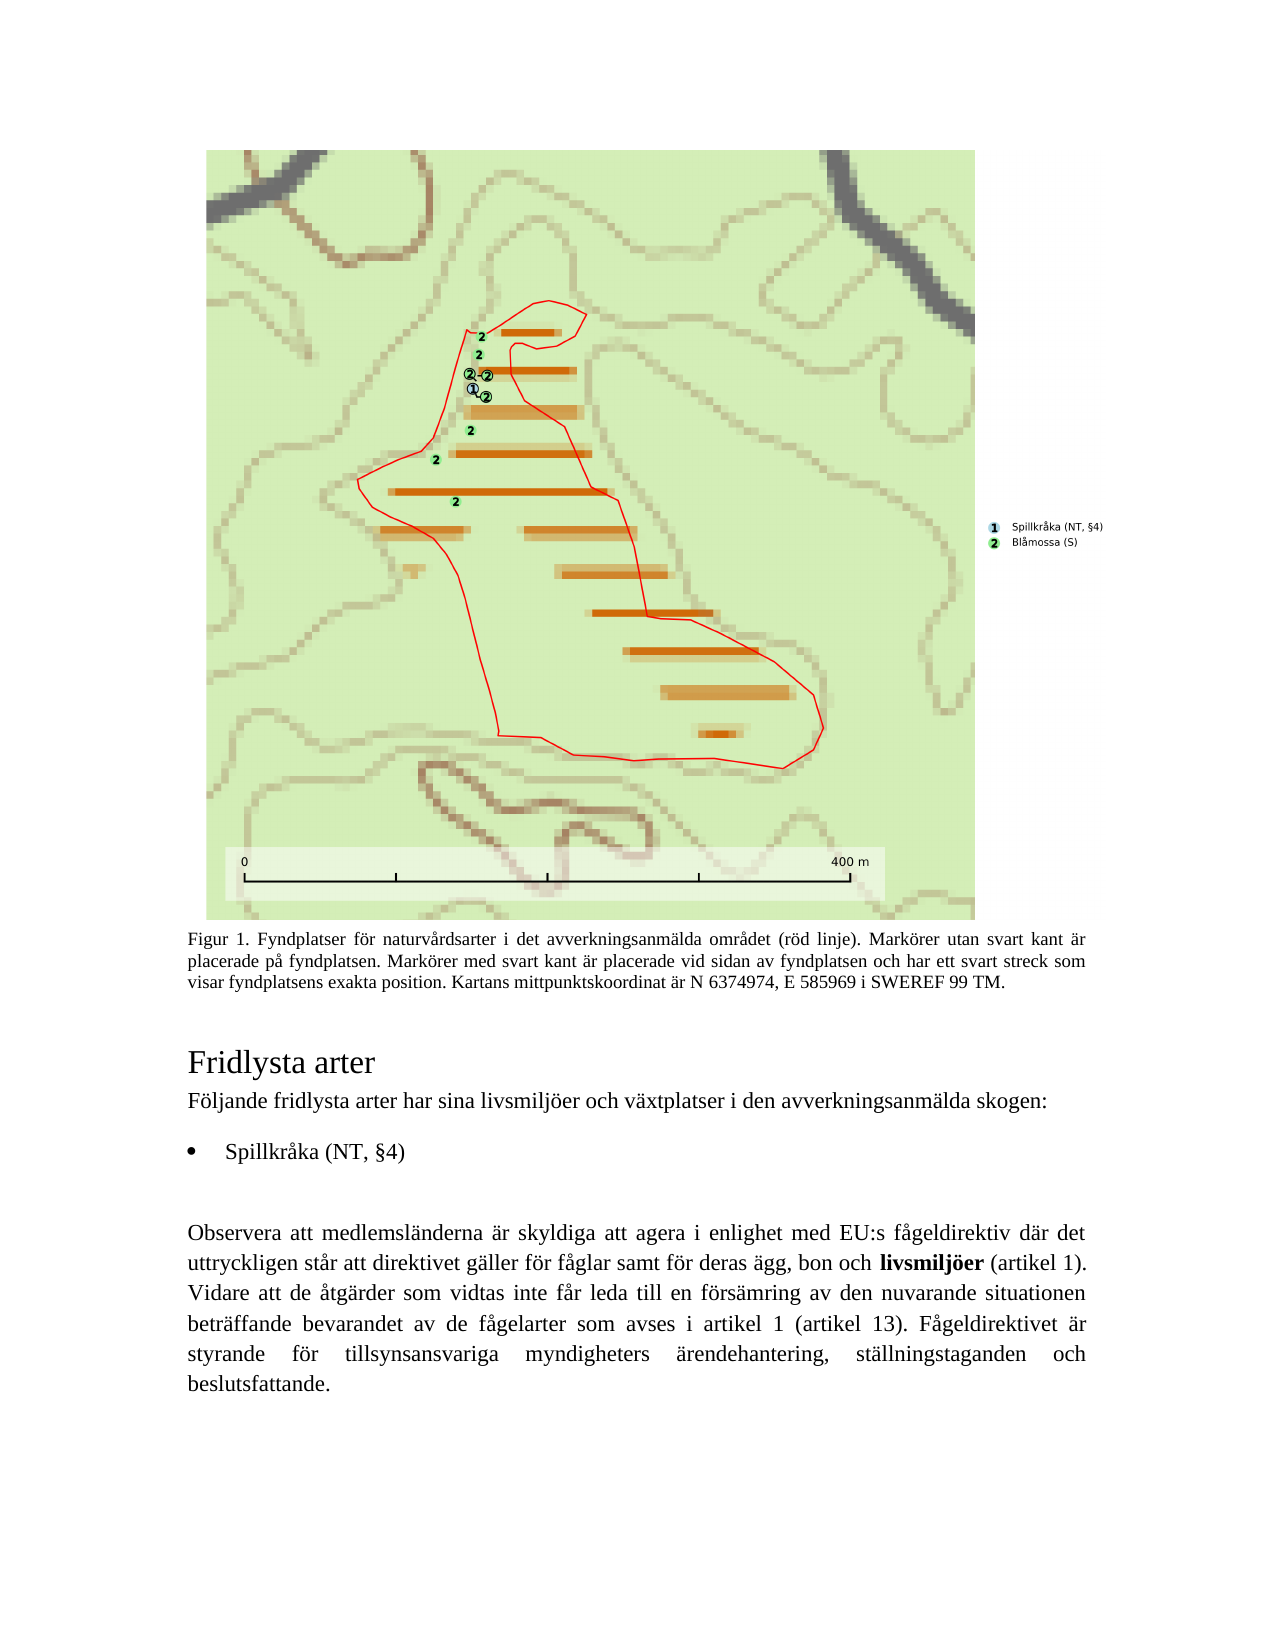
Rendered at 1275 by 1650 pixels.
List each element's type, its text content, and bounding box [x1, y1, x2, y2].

text Figur 1. Fyndplatser för naturvårdsarter i det avverkningsanmälda området (röd linje). Markörer utan svart kant är placerade på fyndplatsen. Markörer med svart kant är placerade vid sidan av fyndplatsen och har ett svart streck som visar fyndplatsens exakta position. Kartans mittpunktskoordinat är N 6374974, E 585969 i SWEREF 99 TM. [187, 928, 1087, 993]
text Observera att medlemsländerna är skyldiga att agera i enlighet med EU:s fågeldirektiv där det uttryckligen står att direktivet gäller för fåglar samt för deras ägg, bon och livsmiljöer (artikel 1). Vidare att de åtgärder som vidtas inte får leda till en försämring av den nuvarande situationen beträffande bevarandet av de fågelarter som avses i artikel 1 (artikel 13). Fågeldirektivet är styrande för tillsynsansvariga myndigheters ärendehantering, ställningstaganden och beslutsfattande. [187, 1189, 1087, 1396]
text Följande fridlysta arter har sina livsmiljöer och växtplatser i den avverkningsanmälda skogen: [187, 1087, 1087, 1113]
subtitle Fridlysta arter [187, 1043, 1087, 1081]
picture [206, 150, 1107, 920]
list Spillkråka (NT, §4) [187, 1138, 1087, 1164]
